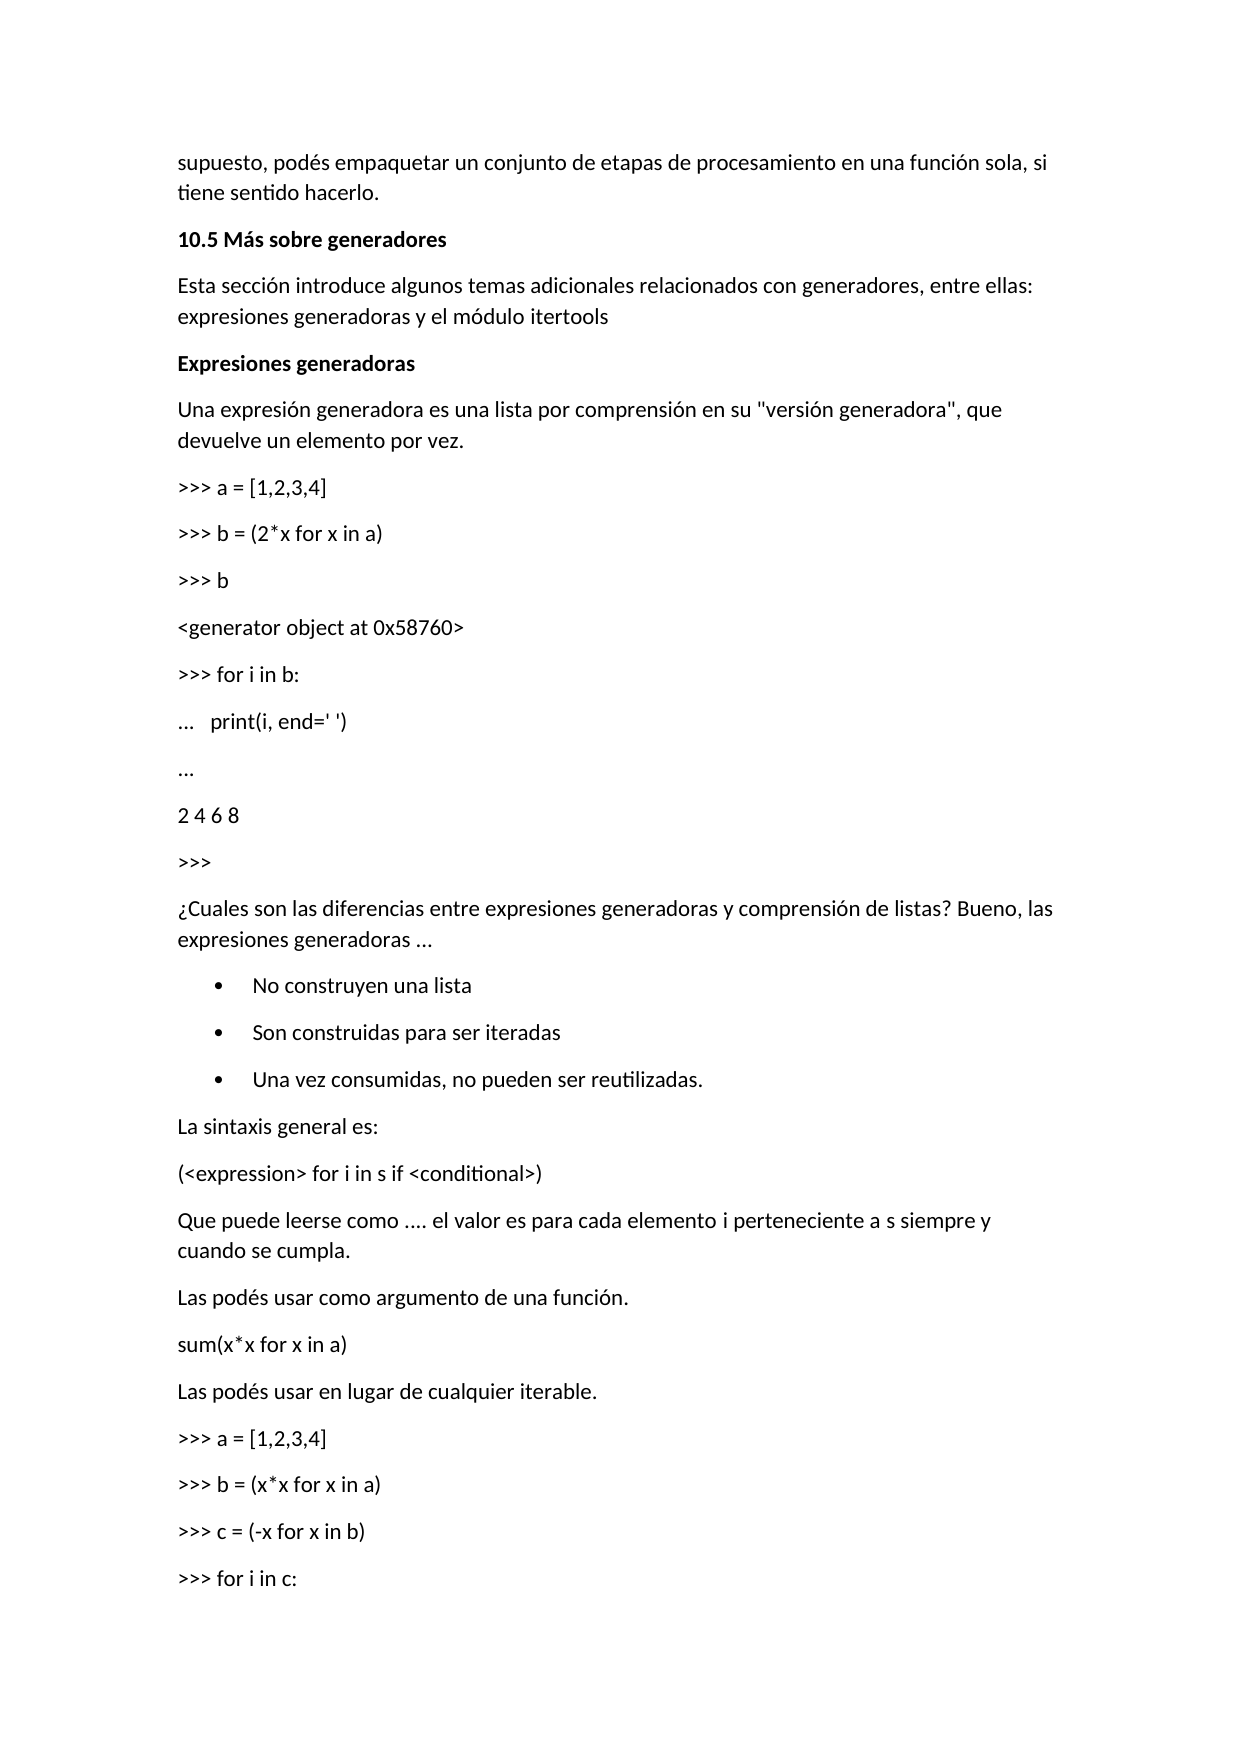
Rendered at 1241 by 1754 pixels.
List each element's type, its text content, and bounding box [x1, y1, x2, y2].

text >>> b [177, 566, 1063, 594]
text 10.5 Más sobre generadores [177, 225, 1063, 253]
text sum(x*x for x in a) [177, 1330, 1063, 1358]
text ... [177, 754, 1063, 782]
text >>> for i in c: [177, 1564, 1063, 1592]
text ... print(i, end=' ') [177, 707, 1063, 735]
text 2 4 6 8 [177, 801, 1063, 829]
list No construyen una lista [215, 972, 1063, 999]
text La sintaxis general es: [177, 1112, 1063, 1140]
text Que puede leerse como .... el valor es para cada elemento i perteneciente a s siempre y cuando se cumpla. [177, 1206, 1063, 1264]
text Las podés usar como argumento de una función. [177, 1283, 1063, 1311]
text >>> for i in b: [177, 660, 1063, 688]
list Una vez consumidas, no pueden ser reutilizadas. [215, 1065, 1063, 1093]
text >>> a = [1,2,3,4] [177, 473, 1063, 501]
text Esta sección introduce algunos temas adicionales relacionados con generadores, entre ellas: expresiones generadoras y el módulo itertools [177, 272, 1063, 330]
text Una expresión generadora es una lista por comprensión en su "versión generadora", que devuelve un elemento por vez. [177, 396, 1063, 454]
text >>> c = (-x for x in b) [177, 1517, 1063, 1545]
text >>> b = (2*x for x in a) [177, 519, 1063, 547]
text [177, 148, 1063, 206]
text ¿Cuales son las diferencias entre expresiones generadoras y comprensión de listas? Bueno, las expresiones generadoras ... [177, 894, 1063, 953]
text >>> [177, 848, 1063, 876]
text Las podés usar en lugar de cualquier iterable. [177, 1377, 1063, 1405]
text <generator object at 0x58760> [177, 613, 1063, 641]
text Expresiones generadoras [177, 349, 1063, 377]
list Son construidas para ser iteradas [215, 1018, 1063, 1046]
text >>> b = (x*x for x in a) [177, 1471, 1063, 1498]
text >>> a = [1,2,3,4] [177, 1424, 1063, 1452]
text (<expression> for i in s if <conditional>) [177, 1159, 1063, 1187]
